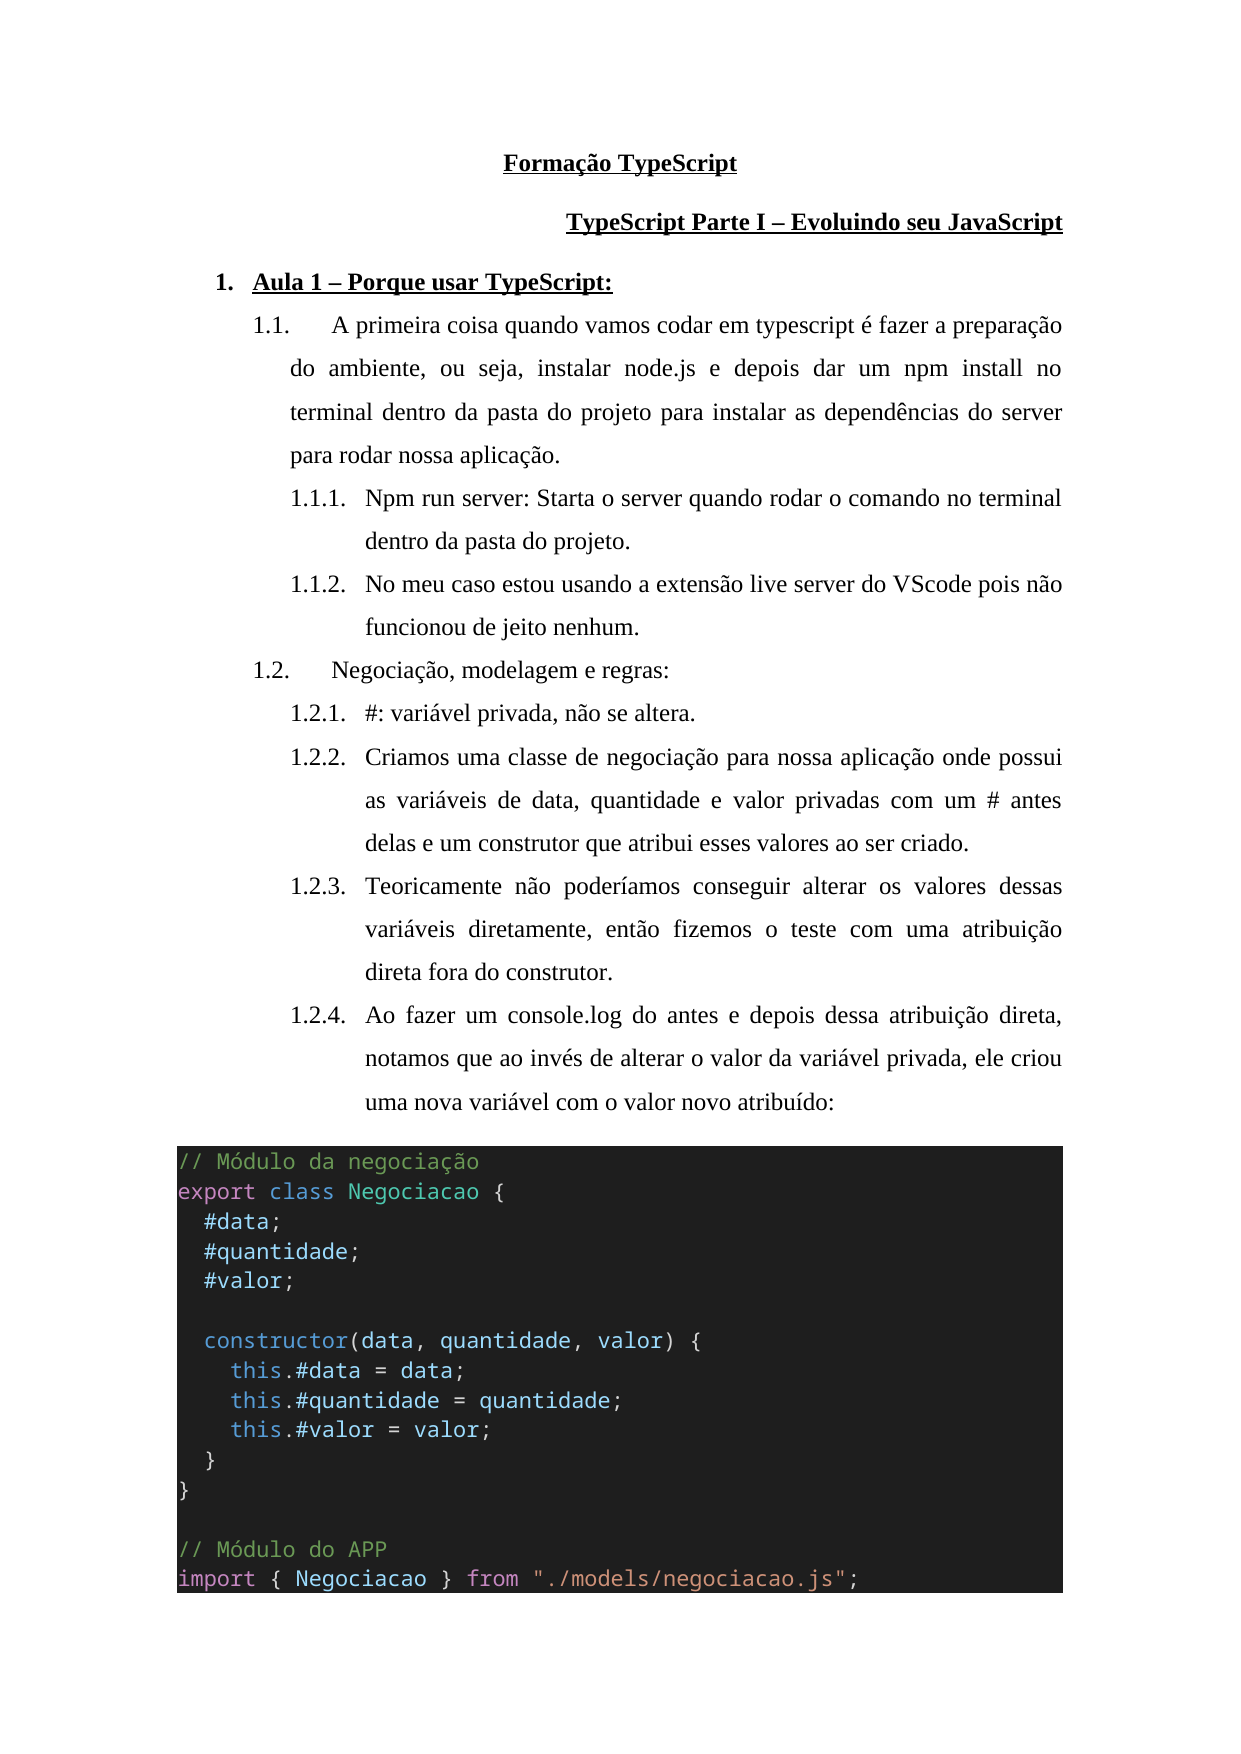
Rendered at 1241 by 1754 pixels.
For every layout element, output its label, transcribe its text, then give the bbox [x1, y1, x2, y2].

text this.#data = data; [177, 1355, 1063, 1385]
list Criamos uma classe de negociação para nossa aplicação onde possui as variáveis de data, quantidade e valor privadas com um # antes delas e um construtor que atribui esses valores ao ser criado. [290, 742, 1063, 857]
text export class Negociacao { [177, 1176, 1063, 1206]
text constructor(data, quantidade, valor) { [177, 1325, 1063, 1355]
text #quantidade; [177, 1236, 1063, 1266]
text import { Negociacao } from "./models/negociacao.js"; [177, 1563, 1063, 1593]
list A primeira coisa quando vamos codar em typescript é fazer a preparação do ambiente, ou seja, instalar node.js e depois dar um npm install no terminal dentro da pasta do projeto para instalar as dependências do server para rodar nossa aplicação. [252, 310, 1063, 468]
text } [177, 1474, 1063, 1504]
text #data; [177, 1206, 1063, 1236]
list Teoricamente não poderíamos conseguir alterar os valores dessas variáveis diretamente, então fizemos o teste com uma atribuição direta fora do construtor. [290, 871, 1063, 986]
text this.#quantidade = quantidade; [177, 1385, 1063, 1414]
text Formação TypeScript [177, 148, 1063, 176]
text #valor; [177, 1266, 1063, 1295]
list Npm run server: Starta o server quando rodar o comando no terminal dentro da pasta do projeto. [290, 483, 1063, 555]
text // Módulo do APP [177, 1534, 1063, 1563]
list Negociação, modelagem e regras: [252, 655, 1063, 684]
list #: variável privada, não se altera. [290, 698, 1063, 727]
list Aula 1 – Porque usar TypeScript: [215, 267, 1063, 296]
text TypeScript Parte I – Evoluindo seu JavaScript [177, 207, 1063, 236]
text } [177, 1444, 1063, 1474]
text this.#valor = valor; [177, 1414, 1063, 1444]
list No meu caso estou usando a extensão live server do VScode pois não funcionou de jeito nenhum. [290, 569, 1063, 641]
text // Módulo da negociação [177, 1146, 1063, 1176]
list Ao fazer um console.log do antes e depois dessa atribuição direta, notamos que ao invés de alterar o valor da variável privada, ele criou uma nova variável com o valor novo atribuído: [290, 1000, 1063, 1115]
